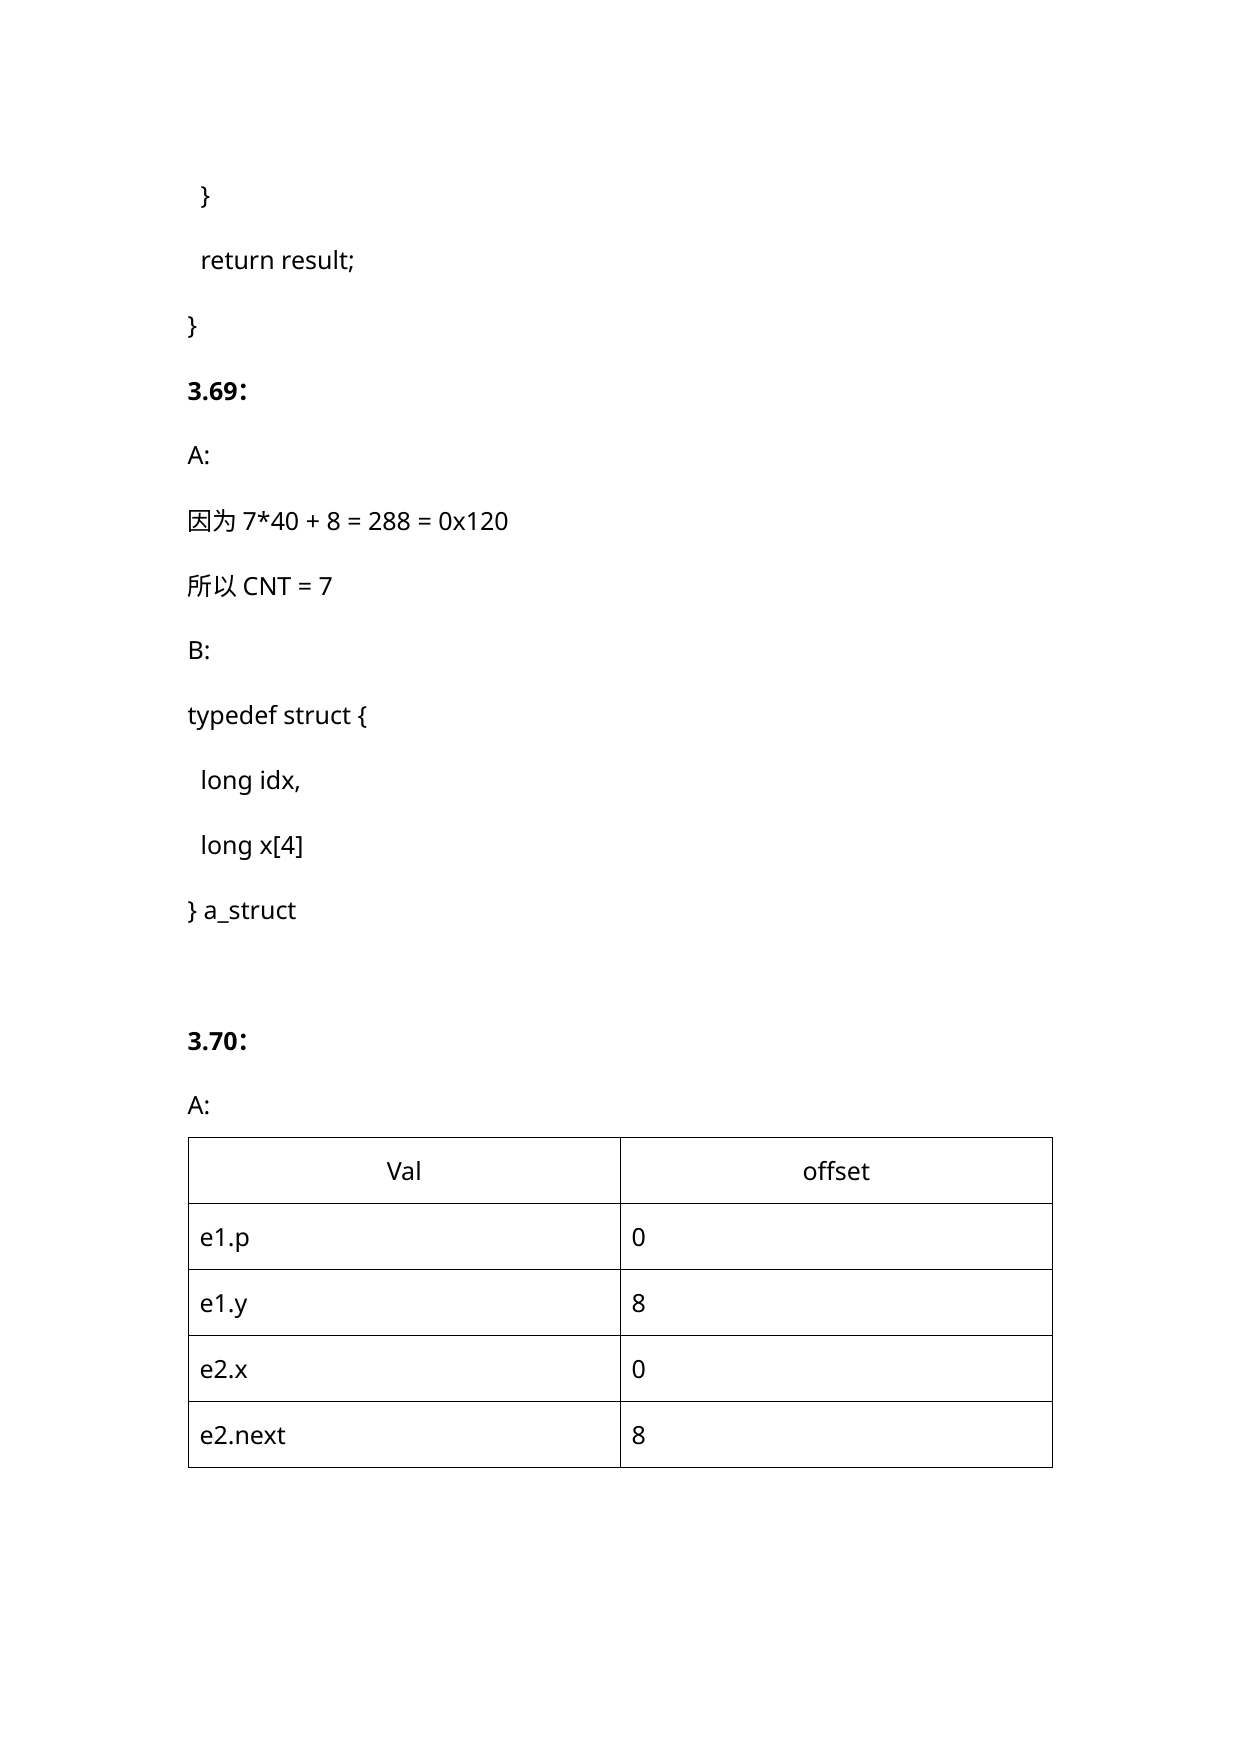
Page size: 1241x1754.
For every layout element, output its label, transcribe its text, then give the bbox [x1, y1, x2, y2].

table_header Val [189, 1138, 620, 1203]
table_cell 0 [621, 1204, 1052, 1269]
table_cell 8 [621, 1270, 1052, 1335]
table_cell e2.x [189, 1336, 620, 1401]
text A: [187, 422, 1053, 487]
text 因为7*40 + 8 = 288 = 0x120 [187, 487, 1053, 552]
table_header offset [621, 1138, 1052, 1203]
text 3.70： [187, 1007, 1053, 1072]
table_cell e2.next [189, 1402, 620, 1467]
text } a_struct [187, 877, 1053, 942]
text } [187, 162, 1053, 227]
text } [187, 292, 1053, 357]
text 所以CNT = 7 [187, 552, 1053, 617]
table_cell 8 [621, 1402, 1052, 1467]
table_cell e1.p [189, 1204, 620, 1269]
text long x[4] [187, 812, 1053, 877]
text typedef struct { [187, 682, 1053, 747]
text B: [187, 617, 1053, 682]
text return result; [187, 227, 1053, 292]
table_cell e1.y [189, 1270, 620, 1335]
text 3.69： [187, 357, 1053, 422]
text A: [187, 1072, 1053, 1137]
table_cell 0 [621, 1336, 1052, 1401]
text long idx, [187, 747, 1053, 812]
